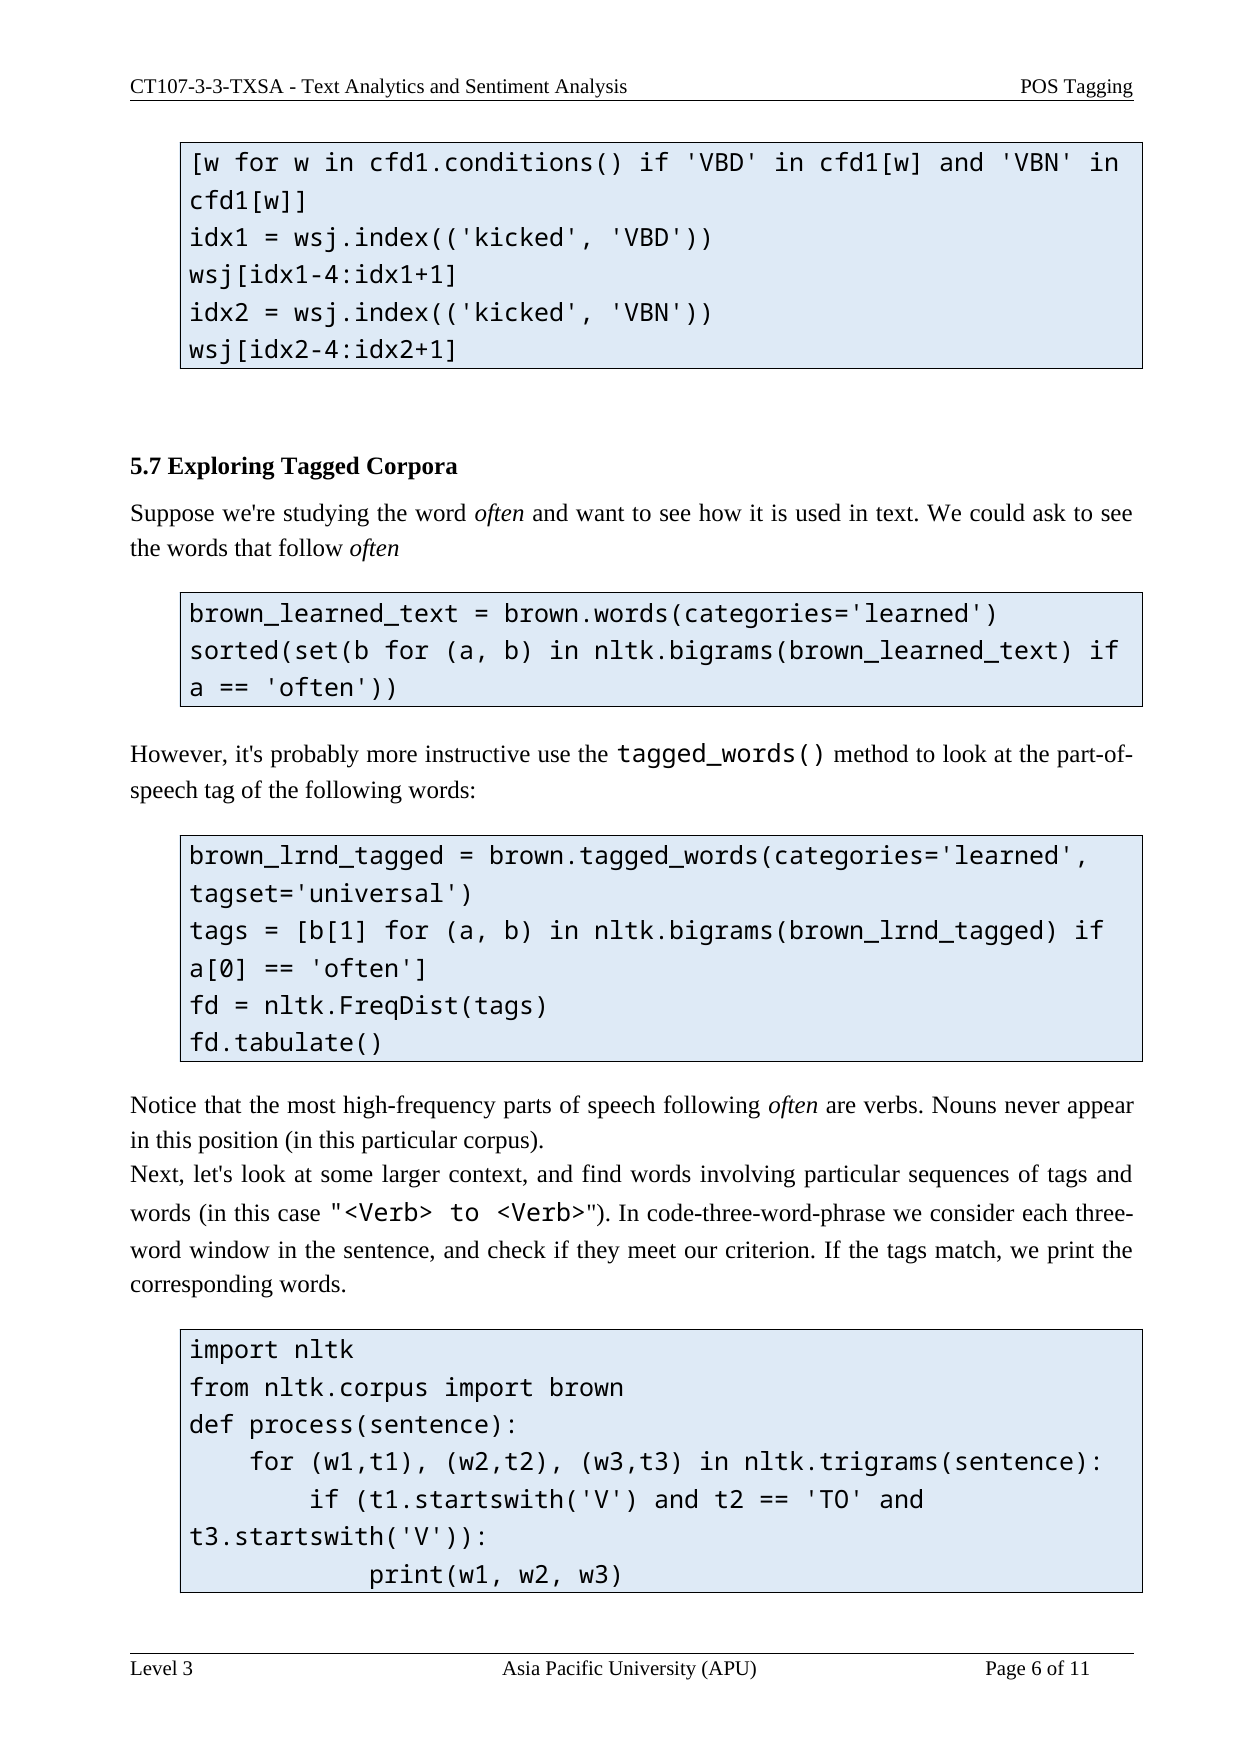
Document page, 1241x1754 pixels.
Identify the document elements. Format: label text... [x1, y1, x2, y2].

text idx2 = wsj.index(('kicked', 'VBN')) [181, 291, 1142, 328]
text Next, let's look at some larger context, and find words involving particular sequences of tags and words (in this case "<Verb> to <Verb>"). In code-three-word-phrase we consider each three-word window in the sentence, and check if they meet our criterion. If the tags match, we print the corresponding words. [130, 1159, 1134, 1298]
text brown_lrnd_tagged = brown.tagged_words(categories='learned', tagset='universal') [181, 836, 1142, 909]
list Exploring Tagged Corpora [130, 451, 1134, 480]
text from nltk.corpus import brown [181, 1366, 1142, 1403]
text Suppose we're studying the word often and want to see how it is used in text. We could ask to see the words that follow often [130, 498, 1134, 561]
text fd.tabulate() [181, 1022, 1142, 1061]
text if (t1.startswith('V') and t2 == 'TO' and t3.startswith('V')): [181, 1478, 1142, 1553]
text However, it's probably more instructive use the tagged_words() method to look at the part-of-speech tag of the following words: [130, 736, 1134, 804]
text brown_learned_text = brown.words(categories='learned') [181, 593, 1142, 629]
text import nltk [181, 1330, 1142, 1366]
text wsj[idx1-4:idx1+1] [181, 254, 1142, 291]
text [w for w in cfd1.conditions() if 'VBD' in cfd1[w] and 'VBN' in cfd1[w]] [181, 143, 1142, 216]
text fd = nltk.FreqDist(tags) [181, 984, 1142, 1022]
text def process(sentence): [181, 1403, 1142, 1441]
text Notice that the most high-frequency parts of speech following often are verbs. Nouns never appear in this position (in this particular corpus). [130, 1091, 1134, 1154]
text print(w1, w2, w3) [181, 1553, 1142, 1592]
text for (w1,t1), (w2,t2), (w3,t3) in nltk.trigrams(sentence): [181, 1441, 1142, 1478]
text idx1 = wsj.index(('kicked', 'VBD')) [181, 217, 1142, 254]
text tags = [b[1] for (a, b) in nltk.bigrams(brown_lrnd_tagged) if a[0] == 'often'] [181, 910, 1142, 984]
text sorted(set(b for (a, b) in nltk.bigrams(brown_learned_text) if a == 'often')) [181, 629, 1142, 706]
text wsj[idx2-4:idx2+1] [181, 329, 1142, 368]
